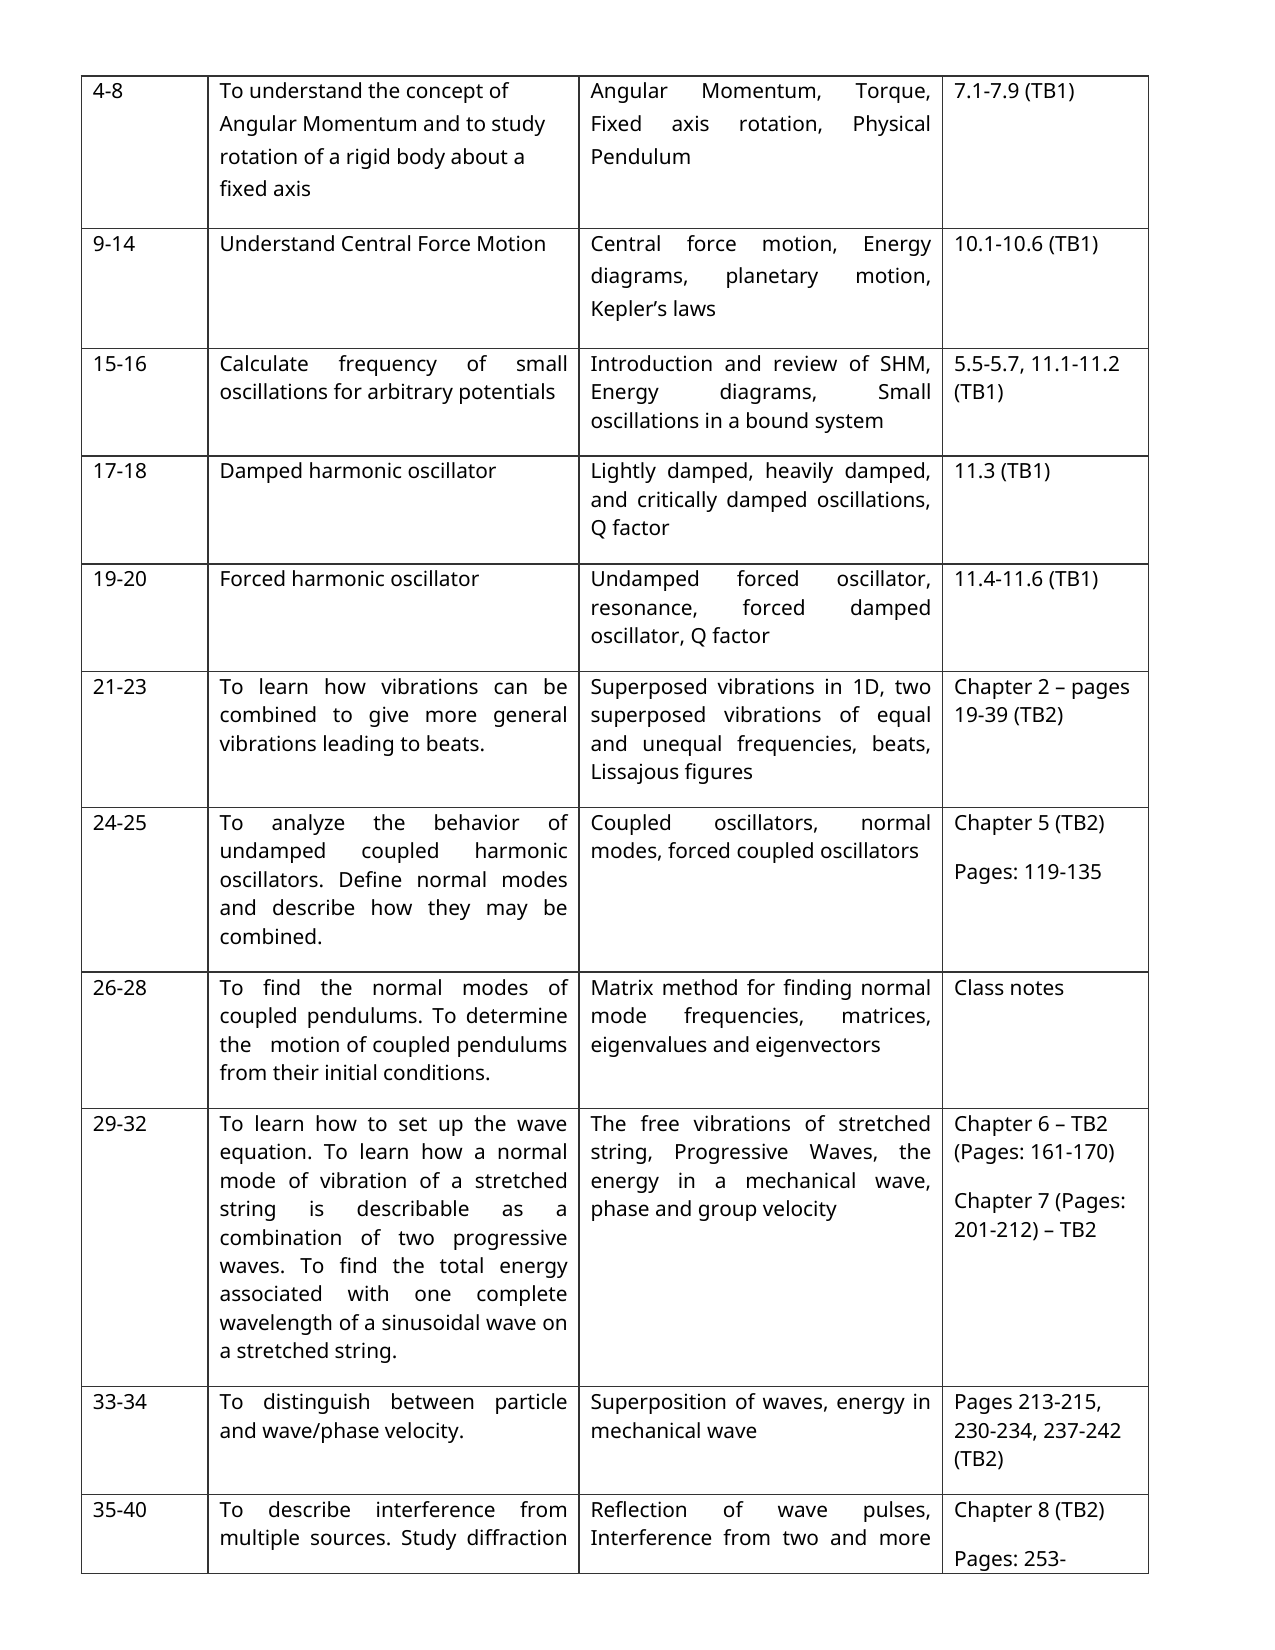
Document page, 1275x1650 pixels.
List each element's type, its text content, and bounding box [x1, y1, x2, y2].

table_cell 19-20 [82, 565, 207, 671]
table_cell Angular Momentum, Torque, Fixed axis rotation, Physical Pendulum [580, 77, 942, 227]
table_cell 26-28 [82, 973, 207, 1107]
table_cell Coupled oscillators, normal modes, forced coupled oscillators [580, 808, 942, 971]
table_cell 10.1-10.6 (TB1) [943, 229, 1148, 347]
table_cell Chapter 5 (TB2) Pages: 119-135 [943, 808, 1148, 971]
table_cell Matrix method for finding normal mode frequencies, matrices, eigenvalues and eigenvectors [580, 973, 942, 1107]
table_cell Forced harmonic oscillator [209, 565, 578, 671]
table_cell To understand the concept of Angular Momentum and to study rotation of a rigid body about a fixed axis [209, 77, 578, 227]
table_cell 35-40 [82, 1495, 207, 1573]
table_cell Introduction and review of SHM, Energy diagrams, Small oscillations in a bound system [580, 349, 942, 455]
table_cell 15-16 [82, 349, 207, 455]
table_cell The free vibrations of stretched string, Progressive Waves, the energy in a mechanical wave, phase and group velocity [580, 1109, 942, 1386]
table_cell 11.3 (TB1) [943, 457, 1148, 563]
table_cell To analyze the behavior of undamped coupled harmonic oscillators. Define normal modes and describe how they may be combined. [209, 808, 578, 971]
table_cell Central force motion, Energy diagrams, planetary motion, Kepler’s laws [580, 229, 942, 347]
table_cell Calculate frequency of small oscillations for arbitrary potentials [209, 349, 578, 455]
table_cell 24-25 [82, 808, 207, 971]
table_cell Class notes [943, 973, 1148, 1107]
table_cell 17-18 [82, 457, 207, 563]
table_cell 11.4-11.6 (TB1) [943, 565, 1148, 671]
table_cell 33-34 [82, 1387, 207, 1493]
table_cell Superposed vibrations in 1D, two superposed vibrations of equal and unequal frequencies, beats, Lissajous figures [580, 672, 942, 807]
table_cell Chapter 2 – pages 19-39 (TB2) [943, 672, 1148, 807]
table_cell To learn how vibrations can be combined to give more general vibrations leading to beats. [209, 672, 578, 807]
table_cell To distinguish between particle and wave/phase velocity. [209, 1387, 578, 1493]
table_cell Lightly damped, heavily damped, and critically damped oscillations, Q factor [580, 457, 942, 563]
table_cell Pages 213-215, 230-234, 237-242 (TB2) [943, 1387, 1148, 1493]
table_cell 7.1-7.9 (TB1) [943, 77, 1148, 227]
table_cell 5.5-5.7, 11.1-11.2 (TB1) [943, 349, 1148, 455]
table_cell Chapter 6 – TB2 (Pages: 161-170) Chapter 7 (Pages: 201-212) – TB2 [943, 1109, 1148, 1386]
table_cell Superposition of waves, energy in mechanical wave [580, 1387, 942, 1493]
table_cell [580, 1495, 942, 1573]
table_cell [943, 1495, 1148, 1573]
table_cell To learn how to set up the wave equation. To learn how a normal mode of vibration of a stretched string is describable as a combination of two progressive waves. To find the total energy associated with one complete wavelength of a sinusoidal wave on a stretched string. [209, 1109, 578, 1386]
table_cell 21-23 [82, 672, 207, 807]
table_cell 29-32 [82, 1109, 207, 1386]
table_cell To find the normal modes of coupled pendulums. To determine the motion of coupled pendulums from their initial conditions. [209, 973, 578, 1107]
table_cell Understand Central Force Motion [209, 229, 578, 347]
table_cell Undamped forced oscillator, resonance, forced damped oscillator, Q factor [580, 565, 942, 671]
table_cell Damped harmonic oscillator [209, 457, 578, 563]
table_cell 9-14 [82, 229, 207, 347]
table_cell 4-8 [82, 77, 207, 227]
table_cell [209, 1495, 578, 1573]
